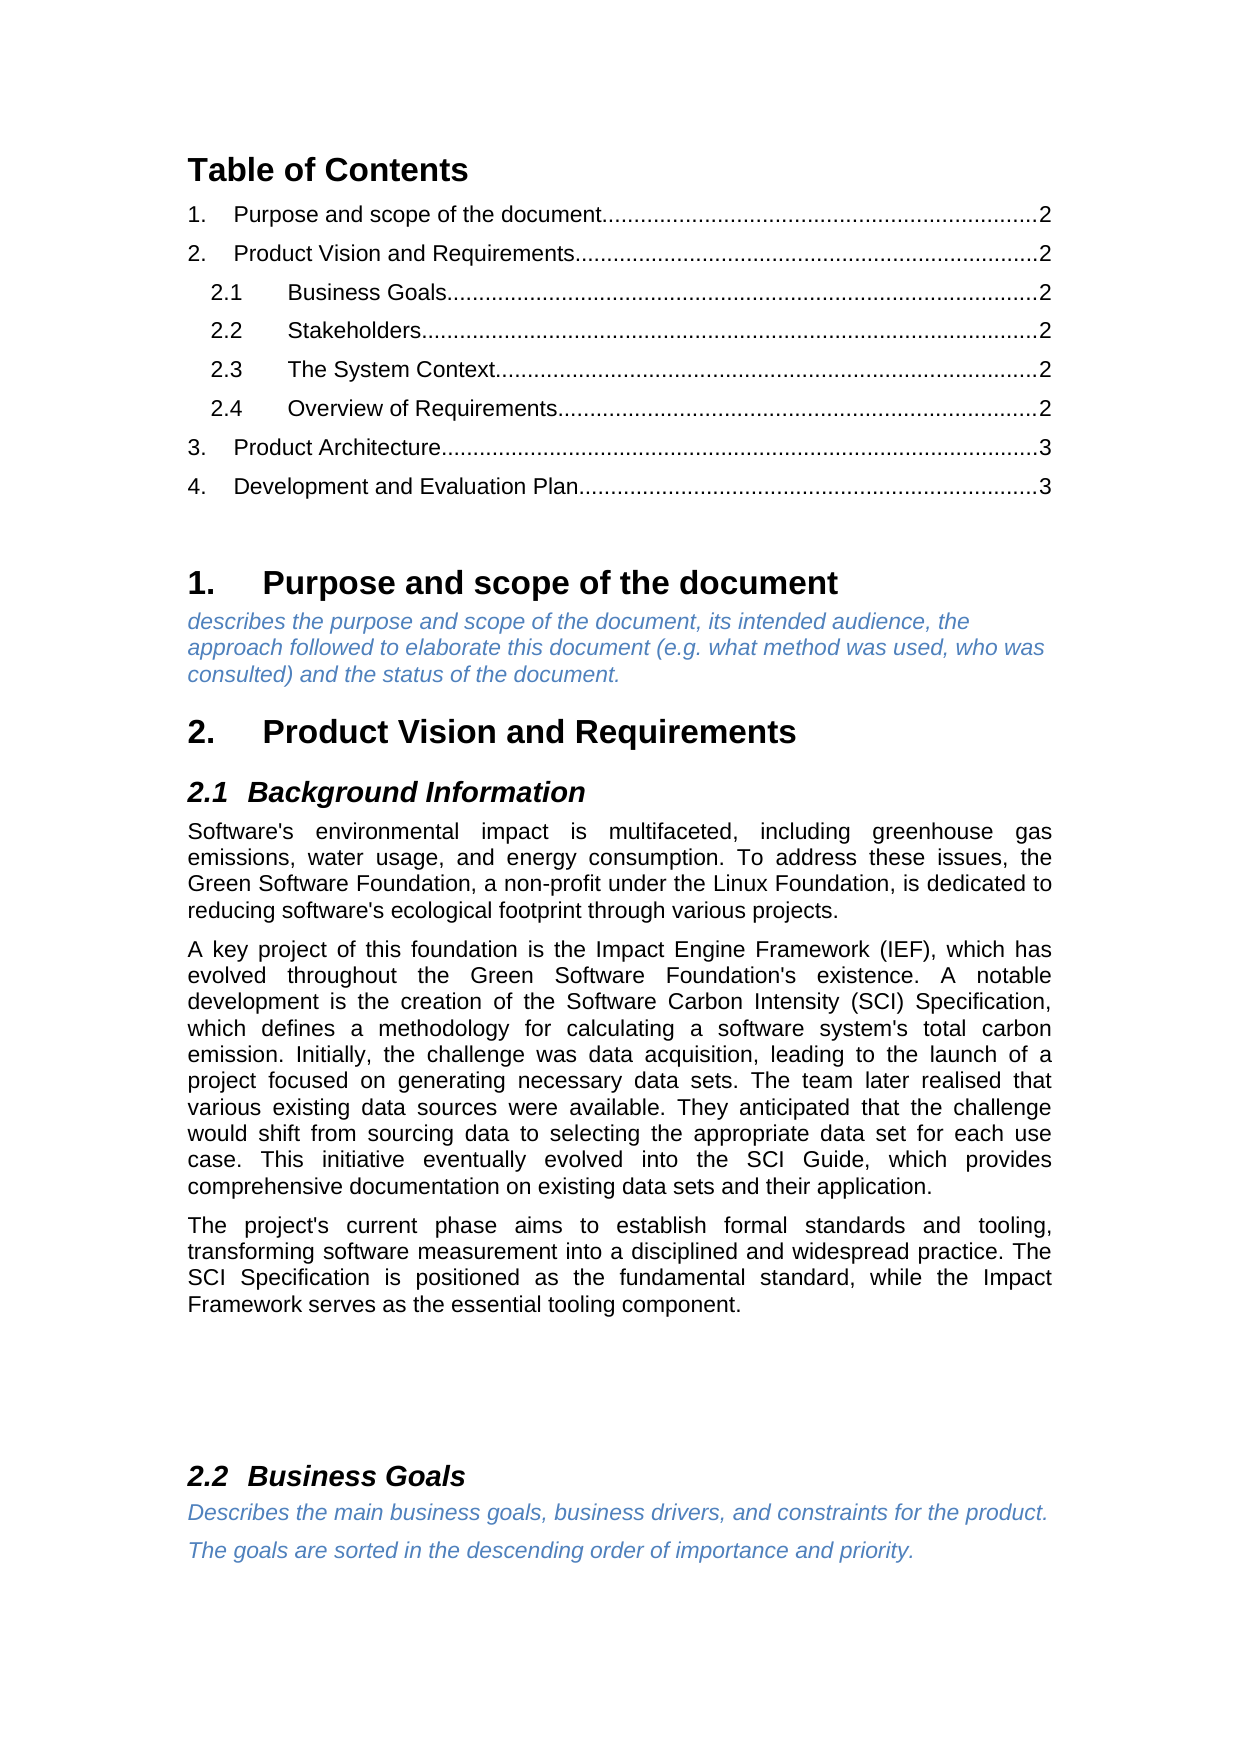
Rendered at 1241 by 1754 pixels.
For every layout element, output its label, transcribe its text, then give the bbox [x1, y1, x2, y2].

text The project's current phase aims to establish formal standards and tooling, transforming software measurement into a disciplined and widespread practice. The SCI Specification is positioned as the fundamental standard, while the Impact Framework serves as the essential tooling component. [187, 1212, 1053, 1317]
text Describes the main business goals, business drivers, and constraints for the product. [187, 1498, 1053, 1525]
text A key project of this foundation is the Impact Engine Framework (IEF), which has evolved throughout the Green Software Foundation's existence. A notable development is the creation of the Software Carbon Intensity (SCI) Specification, which defines a methodology for calculating a software system's total carbon emission. Initially, the challenge was data acquisition, leading to the launch of a project focused on generating necessary data sets. The team later realised that various existing data sources were available. They anticipated that the challenge would shift from sourcing data to selecting the appropriate data set for each use case. This initiative eventually evolved into the SCI Guide, which provides comprehensive documentation on existing data sets and their application. [187, 936, 1053, 1199]
subtitle Business Goals [187, 1459, 1053, 1492]
text 4. Development and Evaluation Plan 3 [187, 473, 1053, 499]
text 3. Product Architecture 3 [187, 434, 1053, 460]
text 2. Product Vision and Requirements 2 [187, 240, 1053, 266]
subtitle Purpose and scope of the document [187, 563, 1053, 602]
text Table of Contents [187, 150, 1053, 188]
text Software's environmental impact is multifaceted, including greenhouse gas emissions, water usage, and energy consumption. To address these issues, the Green Software Foundation, a non-profit under the Linux Foundation, is dedicated to reducing software's ecological footprint through various projects. [187, 818, 1053, 923]
text 1. Purpose and scope of the document 2 [187, 201, 1053, 227]
subtitle Background Information [187, 775, 1053, 809]
text describes the purpose and scope of the document, its intended audience, the approach followed to elaborate this document (e.g. what method was used, who was consulted) and the status of the document. [187, 608, 1053, 687]
text 2.2 Stakeholders 2 [210, 317, 1053, 344]
text 2.4 Overview of Requirements 2 [210, 395, 1053, 422]
text 2.1 Business Goals 2 [210, 279, 1053, 305]
text 2.3 The System Context 2 [210, 356, 1053, 383]
text The goals are sorted in the descending order of importance and priority. [187, 1537, 1053, 1564]
subtitle Product Vision and Requirements [187, 712, 1053, 750]
